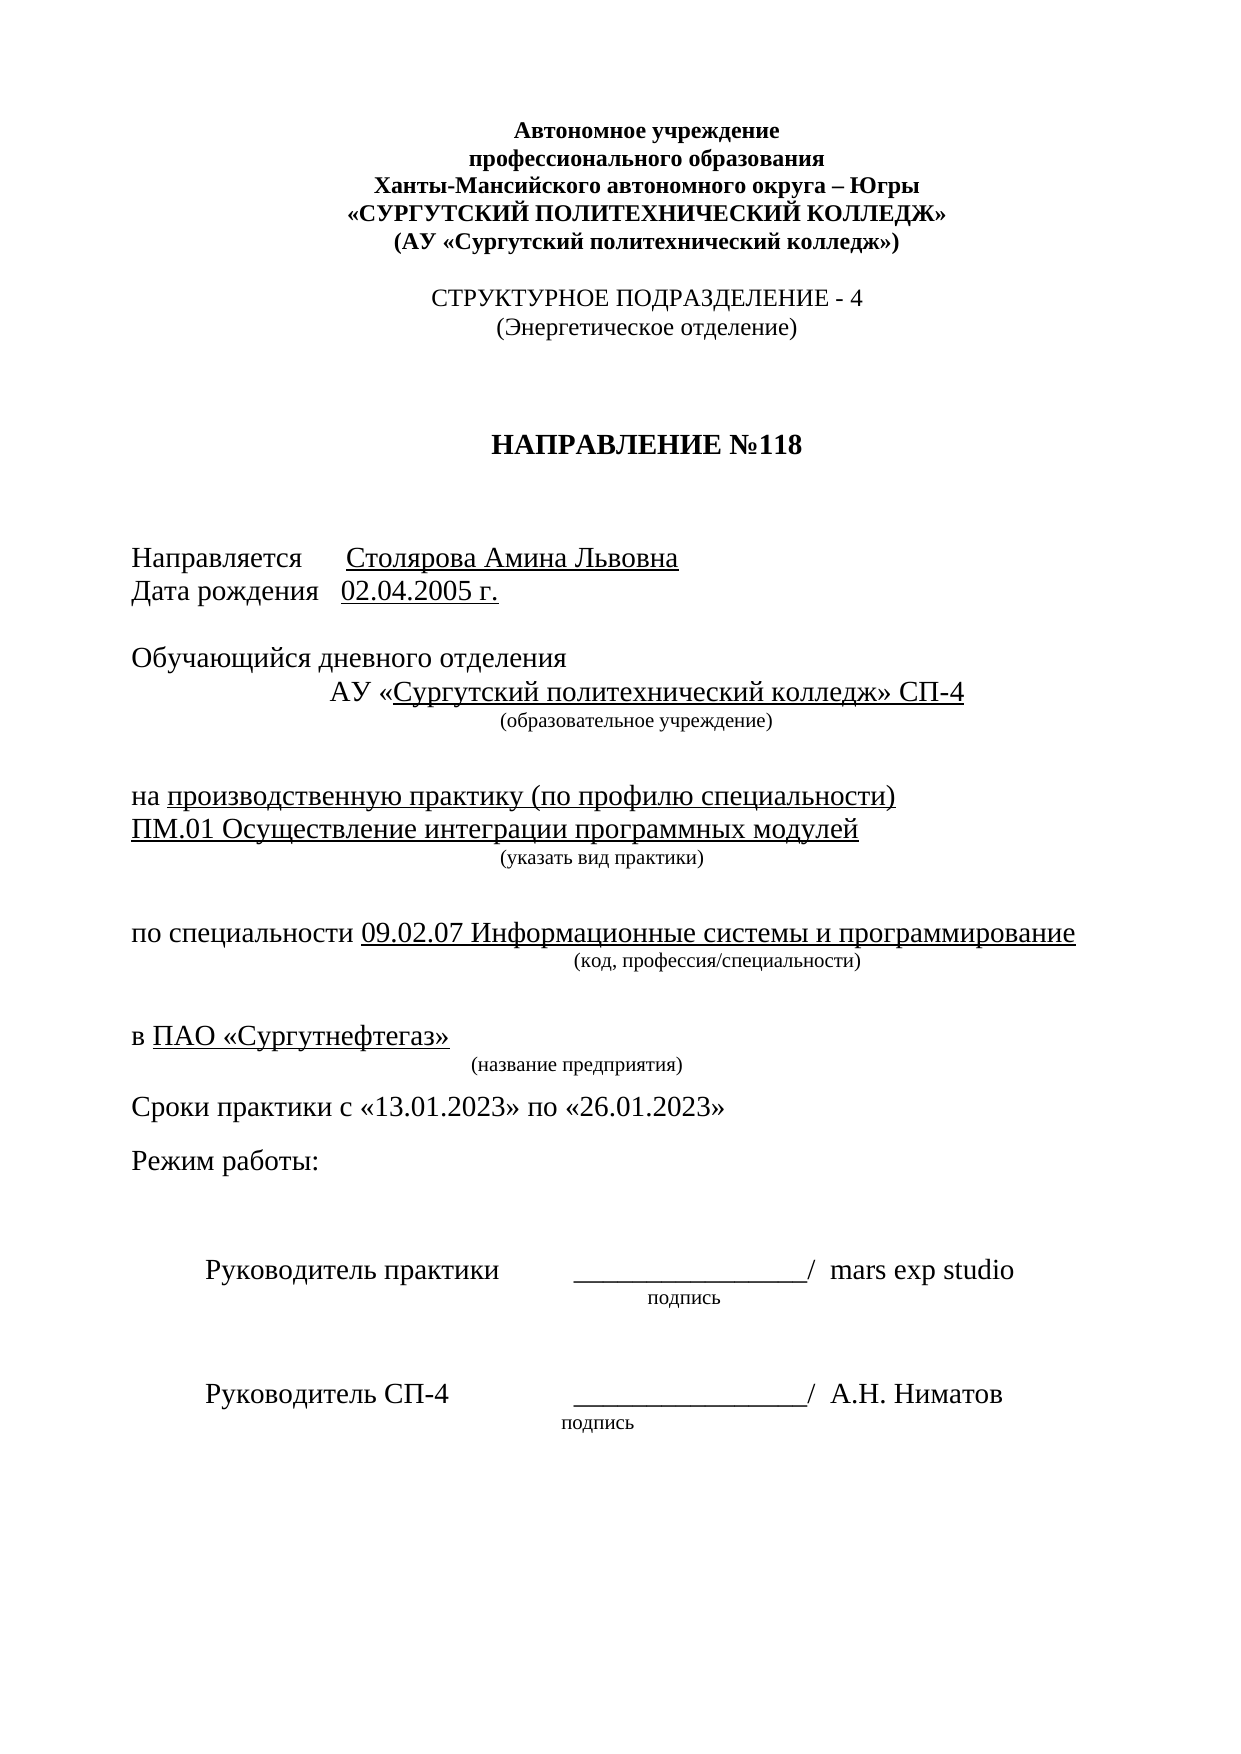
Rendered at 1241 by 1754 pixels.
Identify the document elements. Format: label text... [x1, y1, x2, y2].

text Сроки практики с «13.01.2023» по «26.01.2023» [131, 1089, 1162, 1122]
text (образовательное учреждение) [426, 708, 1162, 732]
text подпись [131, 1410, 1162, 1434]
text Направляется Столярова Амина Львовна [131, 540, 1162, 573]
text Руководитель практики ________________/ mars exp studio [131, 1252, 1162, 1285]
text по специальности 09.02.07 Информационные системы и программирование [131, 915, 1162, 948]
text «СУРГУТСКИЙ ПОЛИТЕХНИЧЕСКИЙ КОЛЛЕДЖ» [131, 199, 1162, 227]
text (название предприятия) [131, 1052, 1162, 1076]
text Обучающийся дневного отделения [131, 641, 1162, 674]
text Автономное учреждение [131, 116, 1162, 144]
text СТРУКТУРНОЕ ПОДРАЗДЕЛЕНИЕ - 4 [131, 283, 1162, 312]
text Руководитель СП-4 ________________/ А.Н. Ниматов [131, 1376, 1162, 1410]
text профессионального образования [131, 144, 1162, 171]
text Режим работы: [131, 1143, 1162, 1177]
text на производственную практику (по профилю специальности) [131, 778, 1162, 811]
text Дата рождения 02.04.2005 г. [131, 573, 1162, 607]
text (Энергетическое отделение) [131, 312, 1162, 341]
text НАПРАВЛЕНИЕ №118 [131, 427, 1162, 461]
text подпись [131, 1285, 1162, 1309]
text (АУ «Сургутский политехнический колледж») [131, 227, 1162, 254]
text АУ «Сургутский политехнический колледж» СП-4 [131, 674, 1162, 708]
text (указать вид практики) [426, 845, 1162, 869]
text в ПАО «Сургутнефтегаз» [131, 1018, 1162, 1052]
text Ханты-Мансийского автономного округа – Югры [131, 171, 1162, 199]
text ПМ.01 Осуществление интеграции программных модулей [131, 811, 1162, 845]
text (код, профессия/специальности) [500, 948, 1162, 972]
